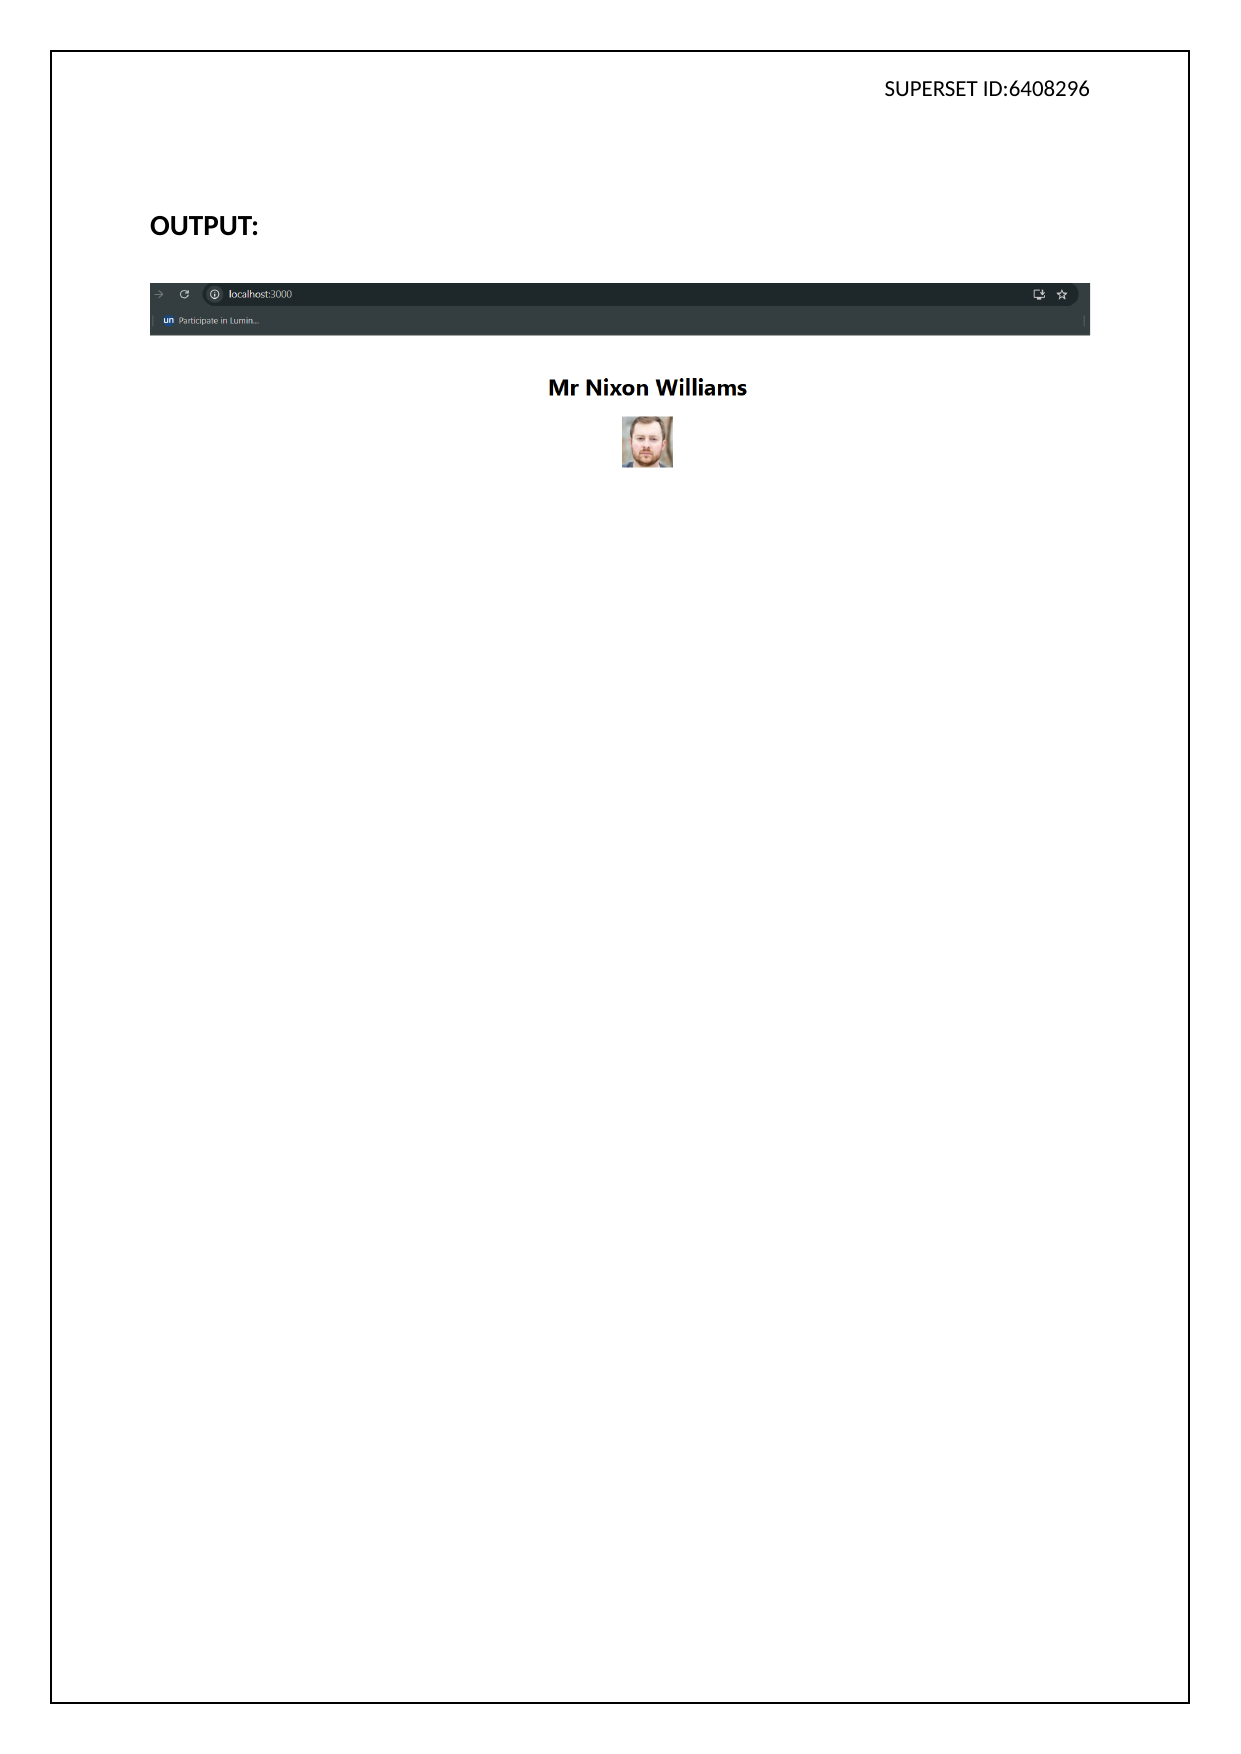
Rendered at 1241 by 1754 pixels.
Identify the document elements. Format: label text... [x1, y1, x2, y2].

text OUTPUT: [150, 207, 1090, 242]
picture [150, 283, 1091, 686]
